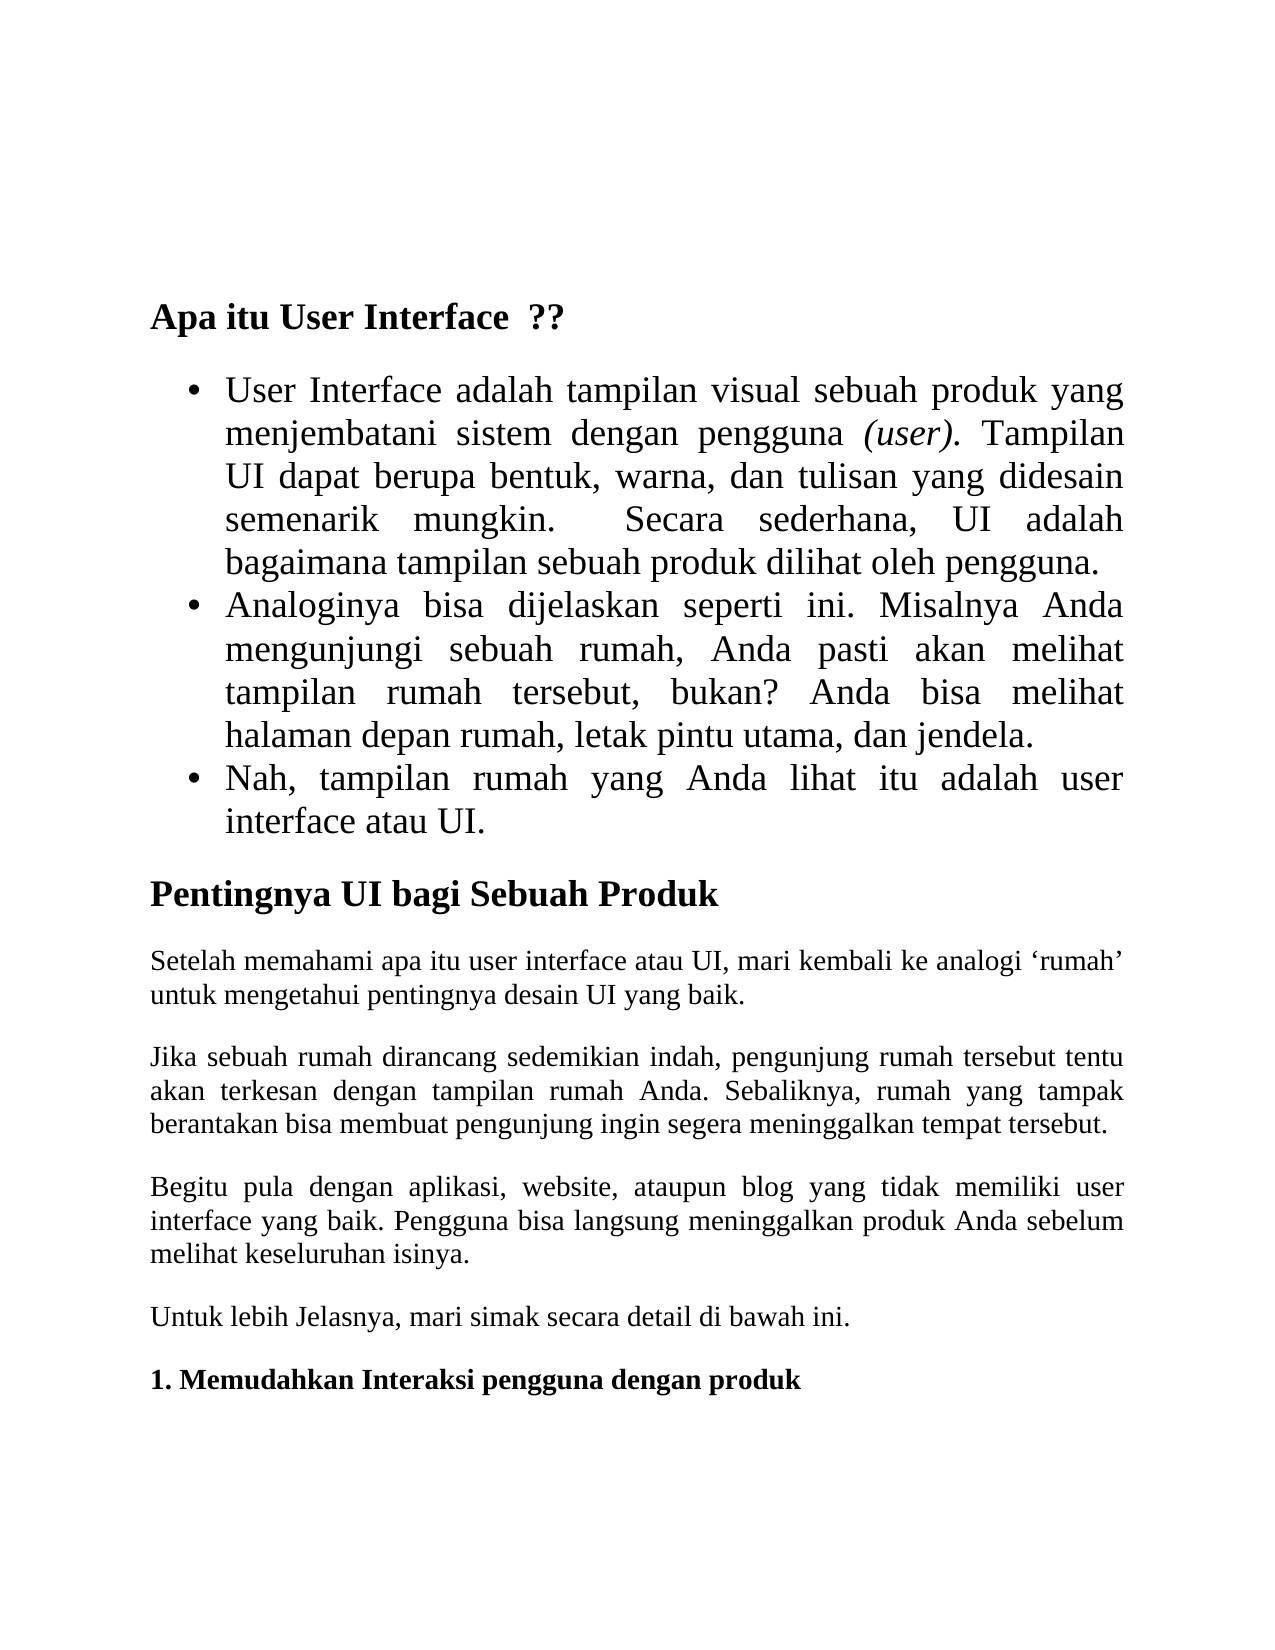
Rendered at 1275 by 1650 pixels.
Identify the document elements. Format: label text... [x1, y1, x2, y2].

text Apa itu User Interface ?? [150, 294, 1125, 338]
text Jika sebuah rumah dirancang sedemikian indah, pengunjung rumah tersebut tentu akan terkesan dengan tampilan rumah Anda. Sebaliknya, rumah yang tampak berantakan bisa membuat pengunjung ingin segera meninggalkan tempat tersebut. [150, 1039, 1125, 1140]
list Nah, tampilan rumah yang Anda lihat itu adalah user interface atau UI. [187, 755, 1125, 842]
list Analoginya bisa dijelaskan seperti ini. Misalnya Anda mengunjungi sebuah rumah, Anda pasti akan melihat tampilan rumah tersebut, bukan? Anda bisa melihat halaman depan rumah, letak pintu utama, dan jendela. [187, 583, 1125, 755]
text Setelah memahami apa itu user interface atau UI, mari kembali ke analogi ‘rumah’ untuk mengetahui pentingnya desain UI yang baik. [150, 943, 1125, 1010]
text Pentingnya UI bagi Sebuah Produk [150, 871, 1125, 914]
text Begitu pula dengan aplikasi, website, ataupun blog yang tidak memiliki user interface yang baik. Pengguna bisa langsung meninggalkan produk Anda sebelum melihat keseluruhan isinya. [150, 1169, 1125, 1270]
list User Interface adalah tampilan visual sebuah produk yang menjembatani sistem dengan pengguna (user). Tampilan UI dapat berupa bentuk, warna, dan tulisan yang didesain semenarik mungkin. Secara sederhana, UI adalah bagaimana tampilan sebuah produk dilihat oleh pengguna. [187, 367, 1125, 583]
text 1. Memudahkan Interaksi pengguna dengan produk [150, 1362, 1125, 1395]
text Untuk lebih Jelasnya, mari simak secara detail di bawah ini. [150, 1299, 1125, 1333]
